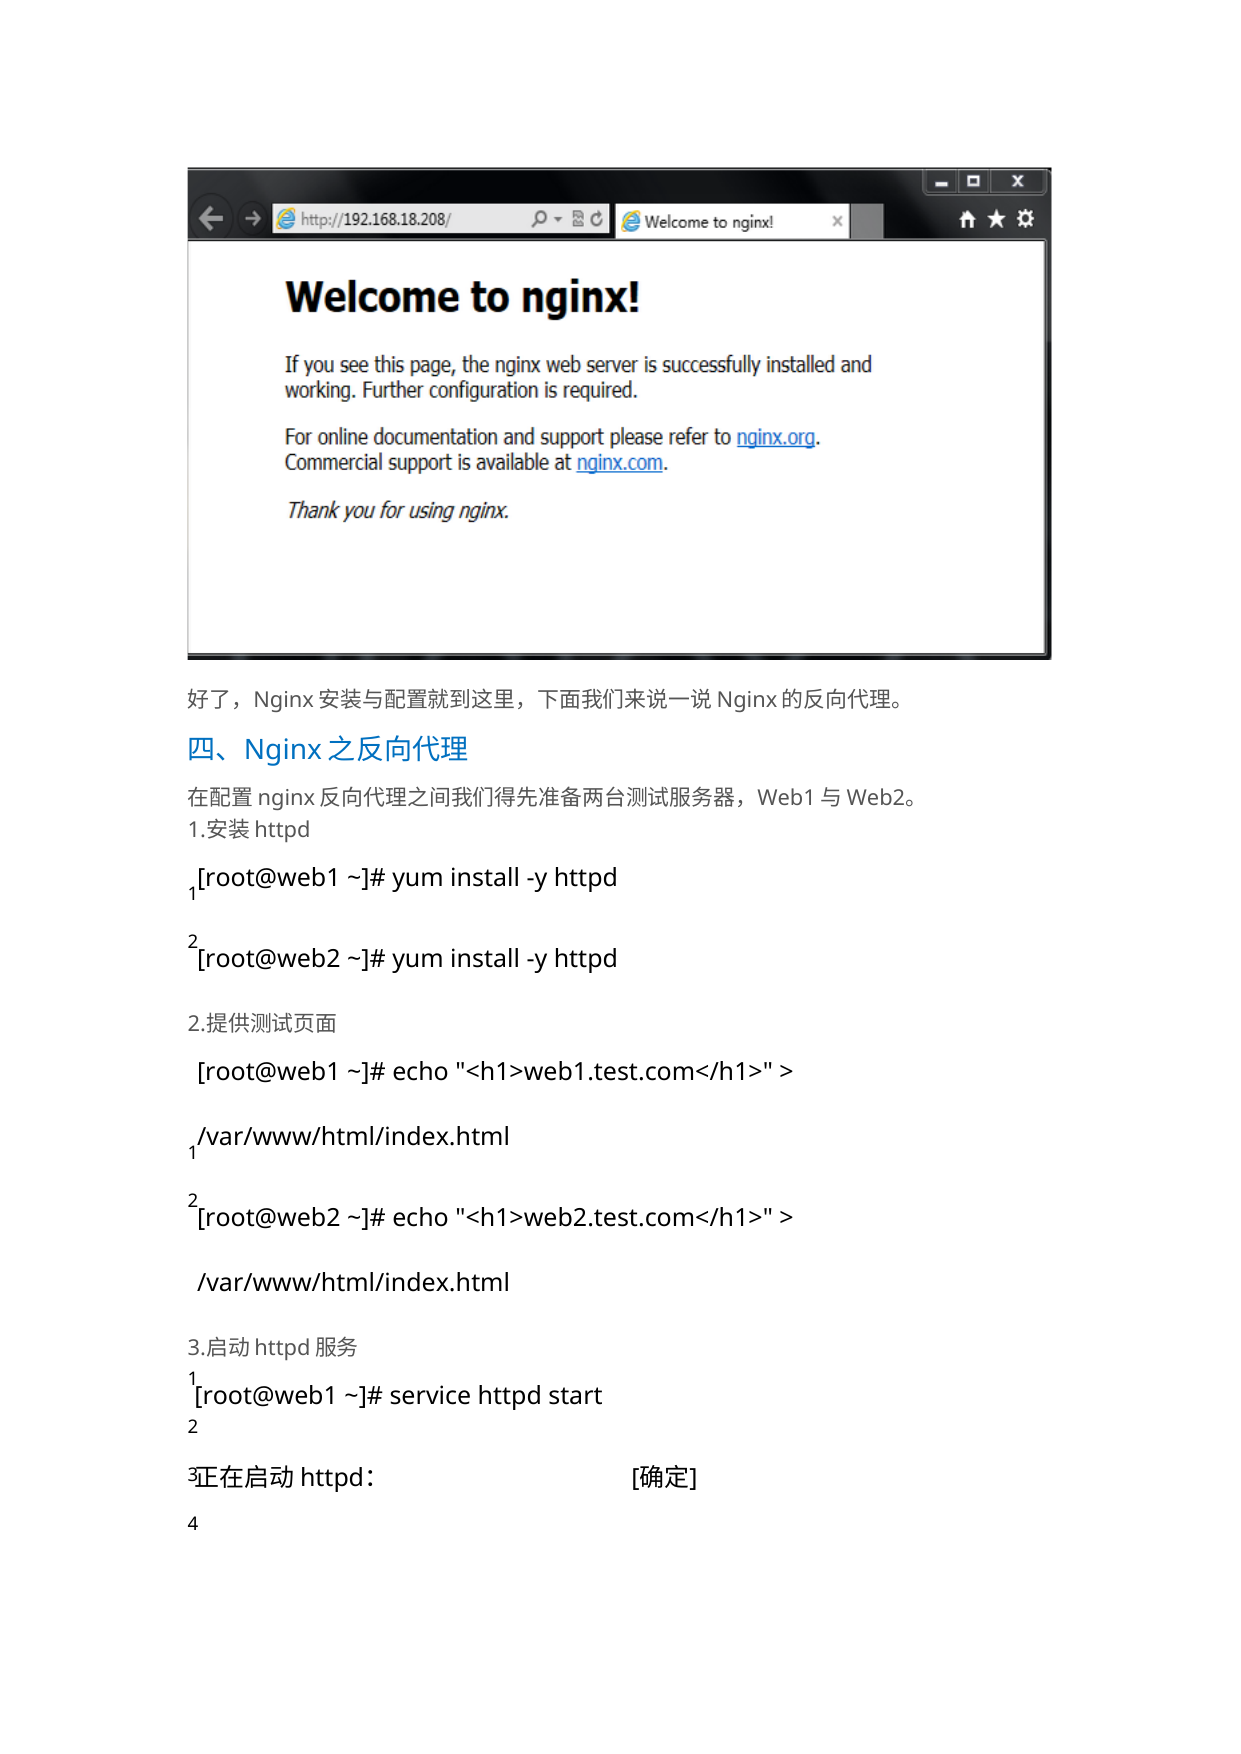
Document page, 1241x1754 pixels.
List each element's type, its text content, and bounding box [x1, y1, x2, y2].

text 3.启动httpd服务 [187, 1329, 1053, 1362]
text 四、Nginx之反向代理 [187, 714, 1053, 779]
table_header [root@web1 ~]# echo "<h1>web1.test.com</h1>" > /var/www/html/index.html [root@web2 ~]# echo "<h1>web2.test.com</h1>" > /var/www/html/index.html [197, 1038, 1053, 1329]
text 2.提供测试页面 [187, 1006, 1053, 1038]
picture [187, 162, 1053, 660]
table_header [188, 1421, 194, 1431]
text 好了，Nginx安装与配置就到这里，下面我们来说一说Nginx的反向代理。 [187, 682, 1053, 714]
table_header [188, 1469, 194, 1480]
table_header [root@web1 ~]# yum install -y httpd [root@web2 ~]# yum install -y httpd [197, 845, 1053, 1006]
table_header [194, 1362, 1053, 1554]
text 在配置nginx反向代理之间我们得先准备两台测试服务器，Web1与Web2。 [187, 779, 1053, 812]
text 1.安装httpd [187, 812, 1053, 844]
